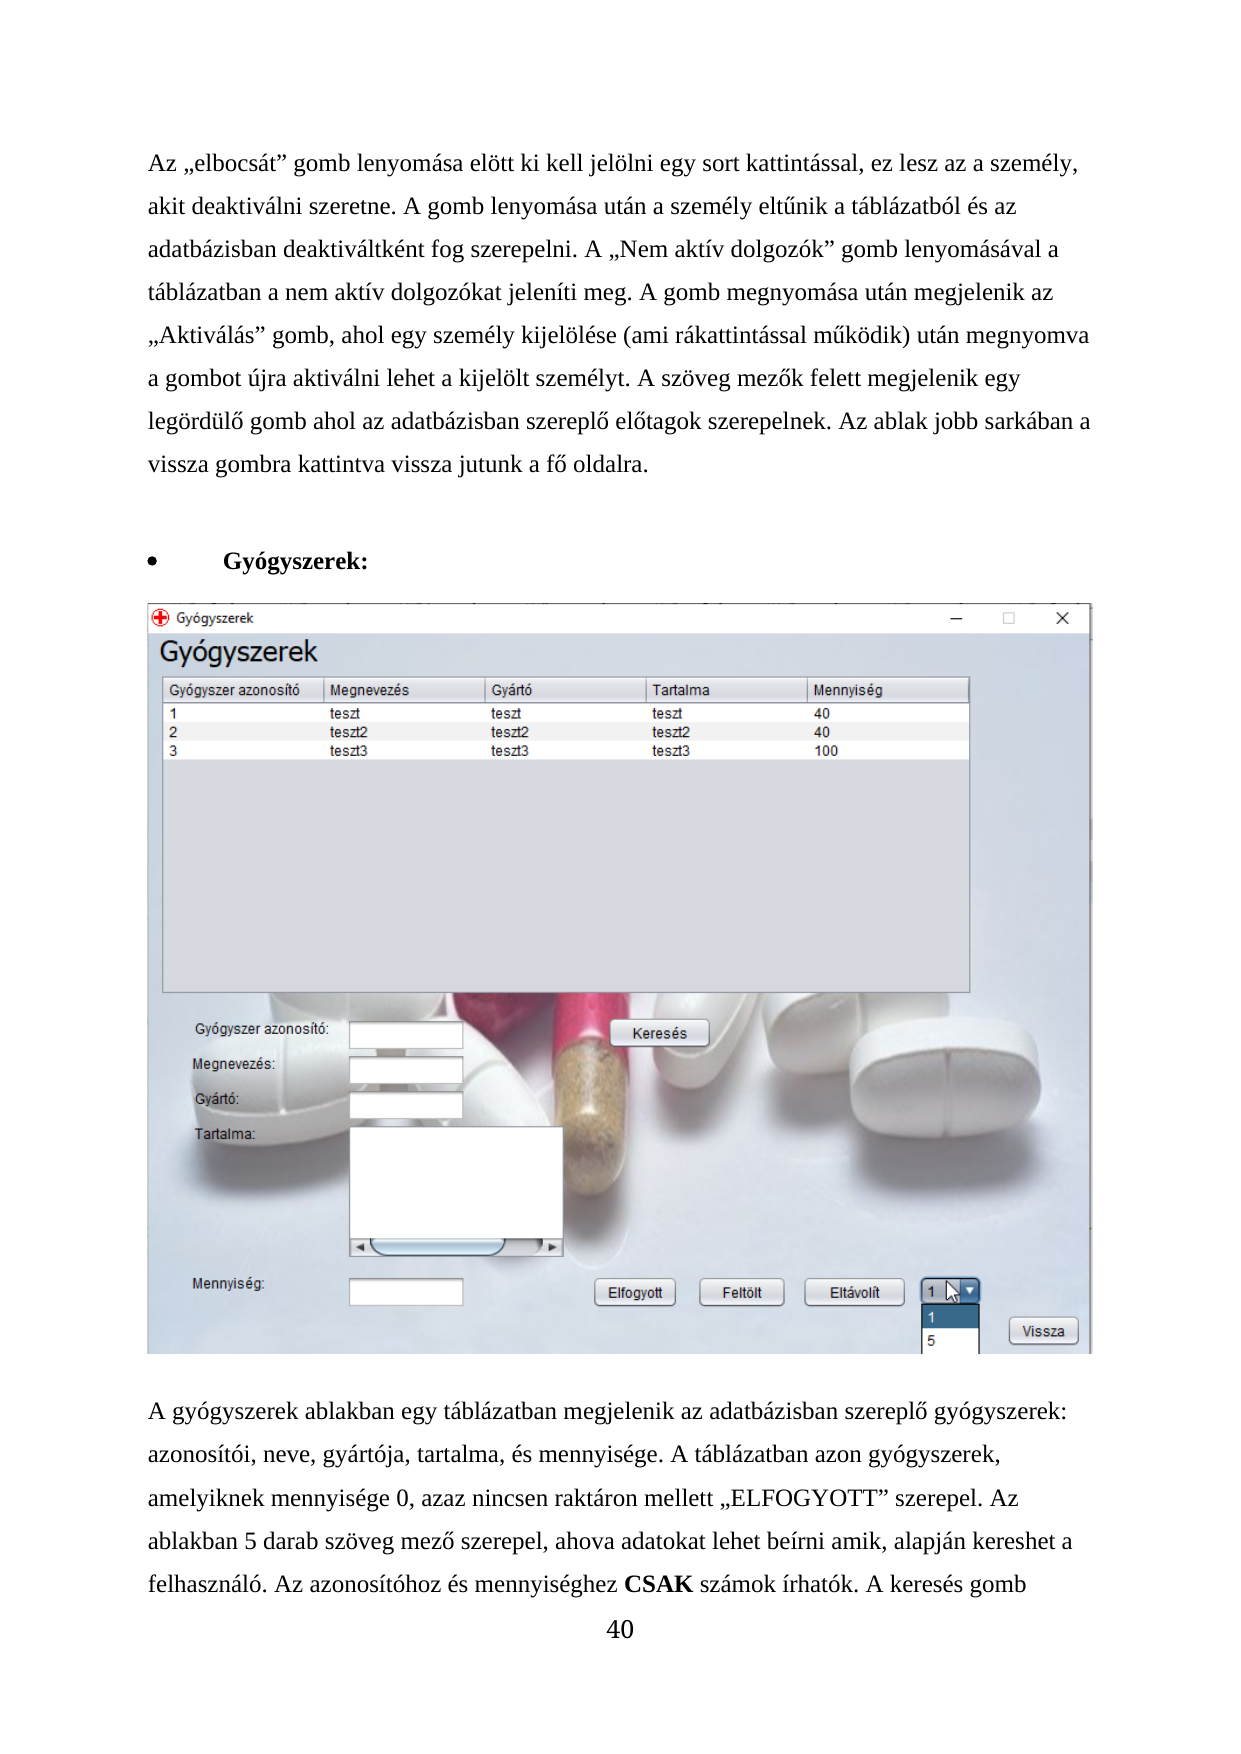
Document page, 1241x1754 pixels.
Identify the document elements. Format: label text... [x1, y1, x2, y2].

list Dolgozók: Itt a felhasználó láthatja a kórházban dolgozók adatait az adatbázisból. Egy táblázatban jelennek meg az adatok. A dolgozók neve, beosztása és felhasználó neve jelenik meg a táblázatban. Ha nincs jogosultsága a programhoz, akkor „Nincs jogosultság” jelenik meg a felhasználó név helyett. A felhasználó itt több gombot is láthat. Alapból a keresés és összes dolgozó gomb jelenik meg, illetve a felvesz és elbocsát. A keresés és felvétel a szöveg mezökbe írt adatok alapján történik. Keresés esetében nem muszáj pontos és teljes nevet, illetve adatokat beírni, viszont feltöltés esetében muszáj a pontos fogalmazás. A „felvesz” gomb lenyomásakor megjelenik egy újabb rubrika és egy másik gomb, a véglegesít gomb. Ide a leendő dolgozó jelszavát kell beírni. A „véglegesít” gomb lenyomásával megtörténik az adat bevitel és eltűnik az imént feltűnt gomb és mező. Az „elbocsát” gomb lenyomása elött ki kell jelölni egy sort kattintással, ez lesz az a személy, akit deaktiválni szeretne. A gomb lenyomása után a személy eltűnik a táblázatból és az adatbázisban deaktiváltként fog szerepelni. A „Nem aktív dolgozók” gomb lenyomásával a táblázatban a nem aktív dolgozókat jeleníti meg. A gomb megnyomása után megjelenik az „Aktiválás” gomb, ahol egy személy kijelölése (ami rákattintással működik) után megnyomva a gombot újra aktiválni lehet a kijelölt személyt. A szöveg mezők felett megjelenik egy legördülő gomb ahol az adatbázisban szereplő előtagok szerepelnek. Az ablak jobb sarkában a vissza gombra kattintva vissza jutunk a fő oldalra. [147, 148, 1093, 529]
picture [147, 603, 1093, 1354]
